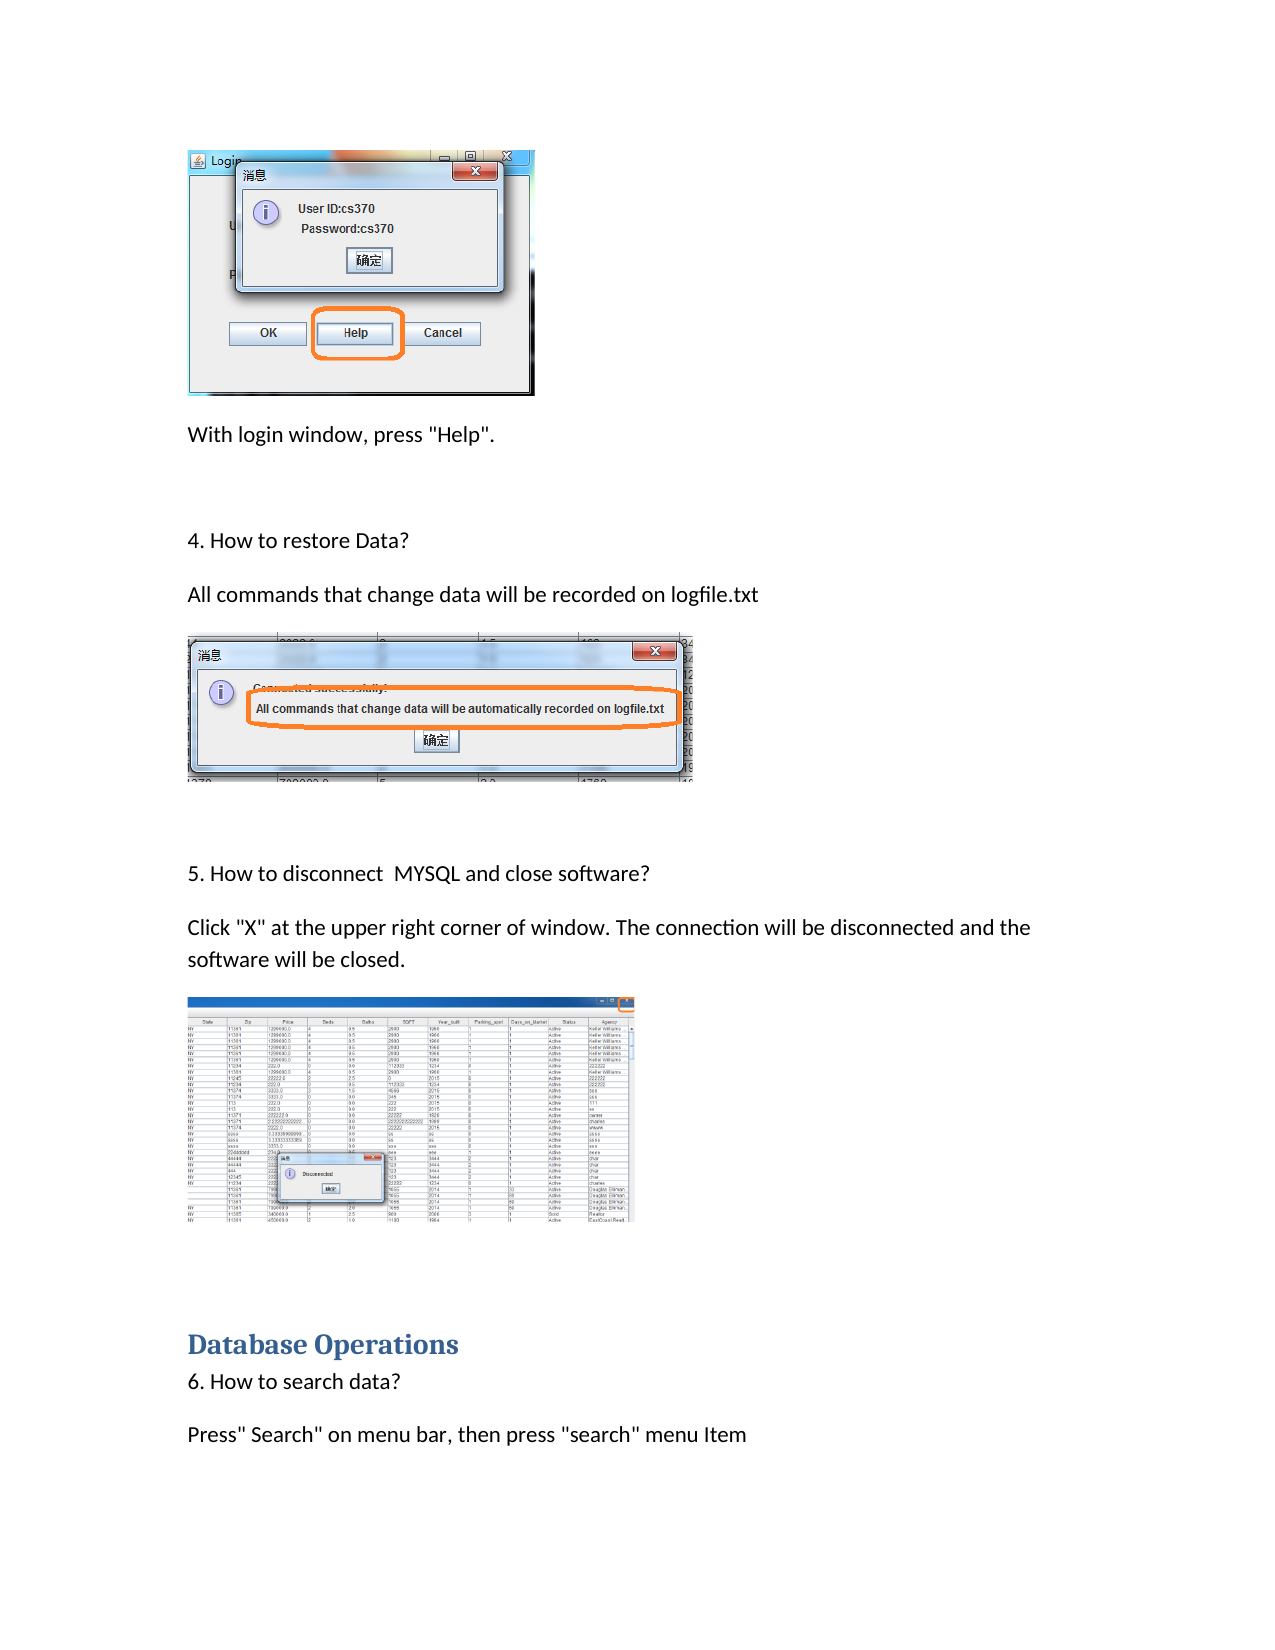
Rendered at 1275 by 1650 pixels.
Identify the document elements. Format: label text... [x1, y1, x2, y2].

text Press" Search" on menu bar, then press "search" menu Item [187, 1420, 1087, 1448]
text 4. How to restore Data? [187, 527, 1087, 555]
text All commands that change data will be recorded on logfile.txt [187, 580, 1087, 608]
picture [187, 150, 535, 396]
text 6. How to search data? [187, 1367, 1087, 1395]
text With login window, press "Help". [187, 421, 1087, 449]
picture [187, 632, 693, 782]
text 5. How to disconnect MYSQL and close software? [187, 859, 1087, 888]
picture [187, 997, 635, 1222]
text Click "X" at the upper right corner of window. The connection will be disconnected and the software will be closed. [187, 913, 1087, 973]
subtitle Database Operations [187, 1328, 1087, 1362]
